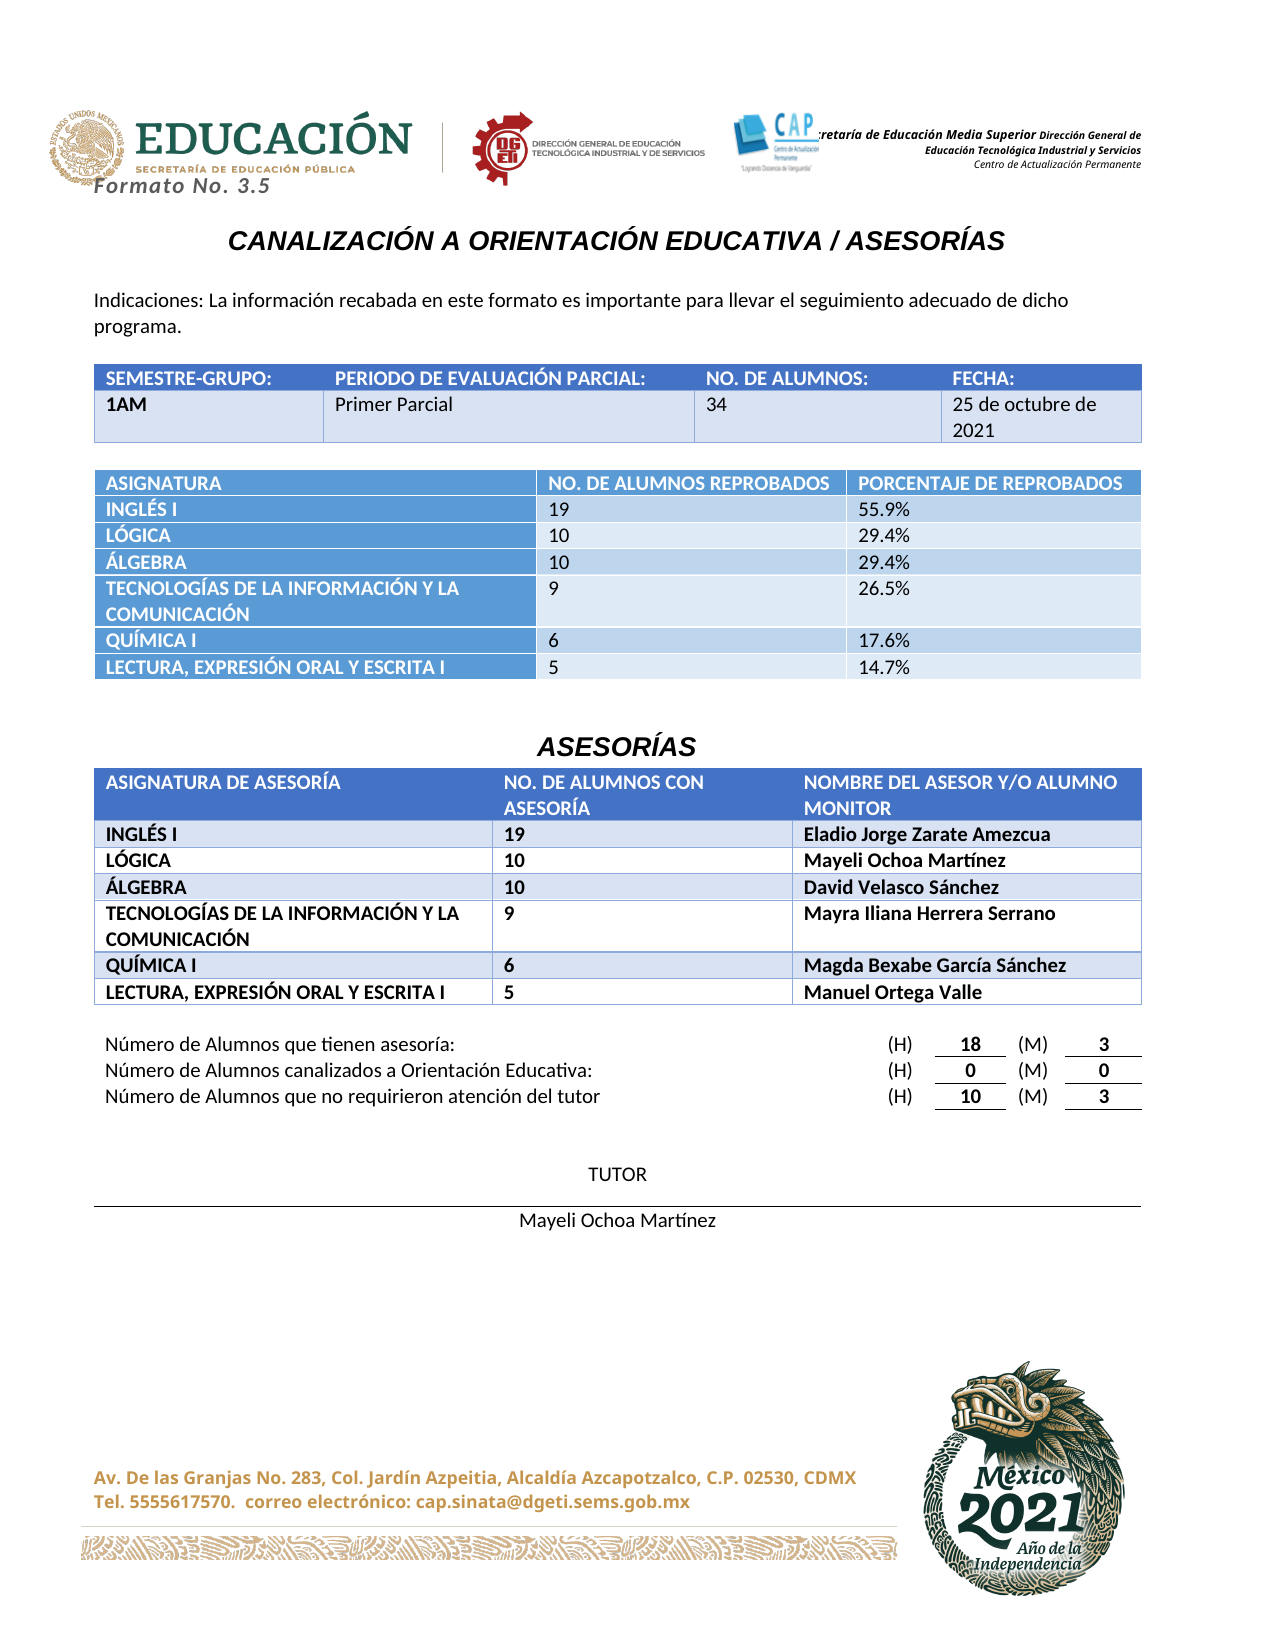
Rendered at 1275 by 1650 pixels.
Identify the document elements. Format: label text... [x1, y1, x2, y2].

table_cell TECNOLOGÍAS DE LA INFORMACIÓN Y LA COMUNICACIÓN [95, 901, 492, 951]
table_header Número de Alumnos que tienen asesoría: [94, 1031, 876, 1056]
table_header SEMESTRE-GRUPO: [95, 365, 323, 390]
table_header 3 [1065, 1031, 1142, 1056]
table_cell LECTURA, EXPRESIÓN ORAL Y ESCRITA I [95, 654, 536, 679]
table_cell ÁLGEBRA [95, 549, 536, 574]
table_cell 5 [493, 979, 792, 1004]
table_cell 14.7% [847, 654, 1141, 679]
table_cell 17.6% [847, 628, 1141, 653]
table_header 18 [935, 1031, 1006, 1056]
table_cell LÓGICA [95, 848, 492, 873]
table_cell QUÍMICA I [95, 953, 492, 978]
table_cell 26.5% [847, 576, 1141, 626]
picture [42, 106, 712, 193]
table_cell 34 [695, 391, 941, 442]
table_cell 6 [493, 953, 792, 978]
table_cell 9 [493, 901, 792, 951]
text Indicaciones: La información recabada en este formato es importante para llevar el seguimiento adecuado de dicho programa. [94, 288, 1142, 338]
table_header TUTOR [94, 1161, 1141, 1206]
table_header NOMBRE DEL ASESOR Y/O ALUMNO MONITOR [793, 769, 1141, 820]
table_cell 10 [935, 1084, 1006, 1109]
table_cell 3 [1065, 1084, 1142, 1109]
table_cell LECTURA, EXPRESIÓN ORAL Y ESCRITA I [95, 979, 492, 1004]
subtitle CANALIZACIÓN A ORIENTACIÓN EDUCATIVA / ASESORÍAS [94, 225, 1142, 256]
table_header NO. DE ALUMNOS REPROBADOS [537, 470, 846, 495]
table_cell INGLÉS I [95, 821, 492, 847]
table_cell Eladio Jorge Zarate Amezcua [793, 821, 1141, 847]
table_cell (H) [876, 1056, 934, 1083]
table_cell 55.9% [847, 496, 1141, 522]
table_cell ÁLGEBRA [95, 874, 492, 899]
subtitle ASESORÍAS [94, 731, 1142, 762]
table_cell 29.4% [847, 523, 1141, 548]
table_header NO. DE ALUMNOS: [695, 365, 941, 390]
table_cell LÓGICA [95, 523, 536, 548]
table_cell David Velasco Sánchez [793, 874, 1141, 899]
table_cell INGLÉS I [95, 496, 536, 522]
table_header (M) [1006, 1031, 1065, 1056]
table_cell TECNOLOGÍAS DE LA INFORMACIÓN Y LA COMUNICACIÓN [95, 576, 536, 626]
picture [731, 106, 819, 175]
table_header FECHA: [942, 365, 1141, 390]
table_header (H) [876, 1031, 934, 1056]
picture [49, 1516, 915, 1588]
table_cell 10 [493, 848, 792, 873]
table_cell 0 [935, 1057, 1006, 1083]
picture [923, 1361, 1125, 1596]
table_cell 9 [537, 576, 846, 626]
table_cell QUÍMICA I [95, 628, 536, 653]
table_cell 25 de octubre de 2021 [942, 391, 1141, 442]
table_cell 10 [537, 523, 846, 548]
table_cell Primer Parcial [324, 391, 694, 442]
table_header ASIGNATURA DE ASESORÍA [95, 769, 492, 820]
table_cell Número de Alumnos canalizados a Orientación Educativa: [94, 1056, 876, 1083]
table_cell Mayra Iliana Herrera Serrano [793, 901, 1141, 951]
table_cell 0 [1065, 1057, 1142, 1083]
table_cell 1AM [95, 391, 323, 442]
table_header NO. DE ALUMNOS CON ASESORÍA [493, 769, 792, 820]
table_cell 19 [493, 821, 792, 847]
table_cell Mayeli Ochoa Martínez [793, 848, 1141, 873]
subtitle Formato No. 3.5 [94, 172, 1142, 200]
table_cell Magda Bexabe García Sánchez [793, 953, 1141, 978]
table_cell 10 [537, 549, 846, 574]
table_cell Manuel Ortega Valle [793, 979, 1141, 1004]
table_cell Mayeli Ochoa Martínez [94, 1207, 1141, 1252]
table_cell (H) [876, 1083, 934, 1109]
table_header PERIODO DE EVALUACIÓN PARCIAL: [324, 365, 694, 390]
table_cell 19 [537, 496, 846, 522]
table_header PORCENTAJE DE REPROBADOS [847, 470, 1141, 495]
table_cell 5 [537, 654, 846, 679]
table_cell (M) [1006, 1083, 1065, 1109]
table_cell (M) [1006, 1056, 1065, 1083]
table_header ASIGNATURA [95, 470, 536, 495]
table_cell 6 [537, 628, 846, 653]
table_cell Número de Alumnos que no requirieron atención del tutor [94, 1083, 876, 1109]
table_cell 29.4% [847, 549, 1141, 574]
table_cell 10 [493, 874, 792, 899]
